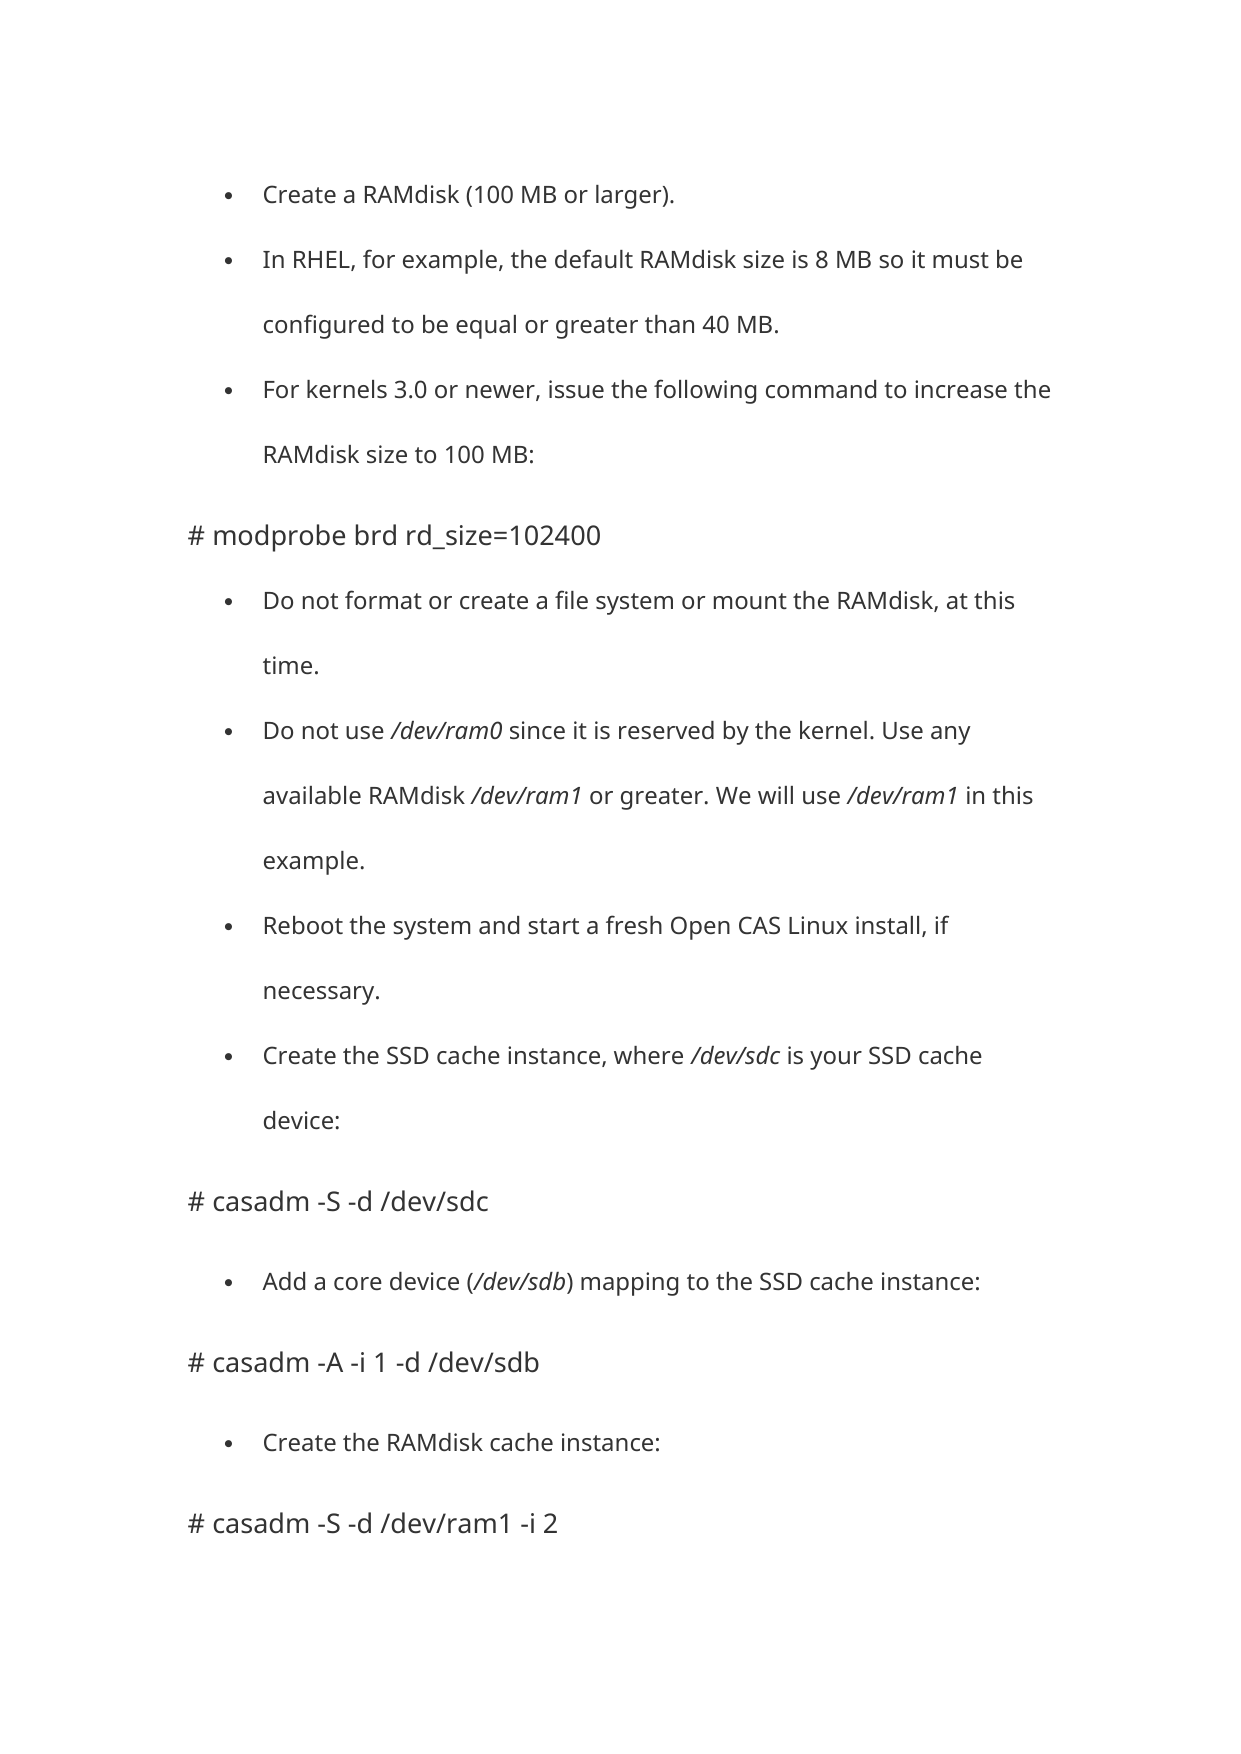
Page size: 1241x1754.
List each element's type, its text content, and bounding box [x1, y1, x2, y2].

list Reboot the system and start a fresh Open CAS Linux install, if necessary. [225, 893, 1053, 1023]
list Create the RAMdisk cache instance: [225, 1410, 1053, 1475]
list Create a RAMdisk (100 MB or larger). [225, 162, 1053, 227]
list For kernels 3.0 or newer, issue the following command to increase the RAMdisk size to 100 MB: [225, 357, 1053, 487]
list Create the SSD cache instance, where /dev/sdc is your SSD cache device: [225, 1023, 1053, 1153]
text # casadm -S -d /dev/ram1 -i 2 [187, 1491, 1053, 1556]
text # casadm -S -d /dev/sdc [187, 1168, 1053, 1233]
list In RHEL, for example, the default RAMdisk size is 8 MB so it must be configured to be equal or greater than 40 MB. [225, 227, 1053, 357]
list Do not format or create a file system or mount the RAMdisk, at this time. [225, 568, 1053, 698]
text # modprobe brd rd_size=102400 [187, 503, 1053, 568]
list Do not use /dev/ram0 since it is reserved by the kernel. Use any available RAMdisk /dev/ram1 or greater. We will use /dev/ram1 in this example. [225, 698, 1053, 893]
list Add a core device (/dev/sdb) mapping to the SSD cache instance: [225, 1249, 1053, 1314]
text # casadm -A -i 1 -d /dev/sdb [187, 1329, 1053, 1394]
